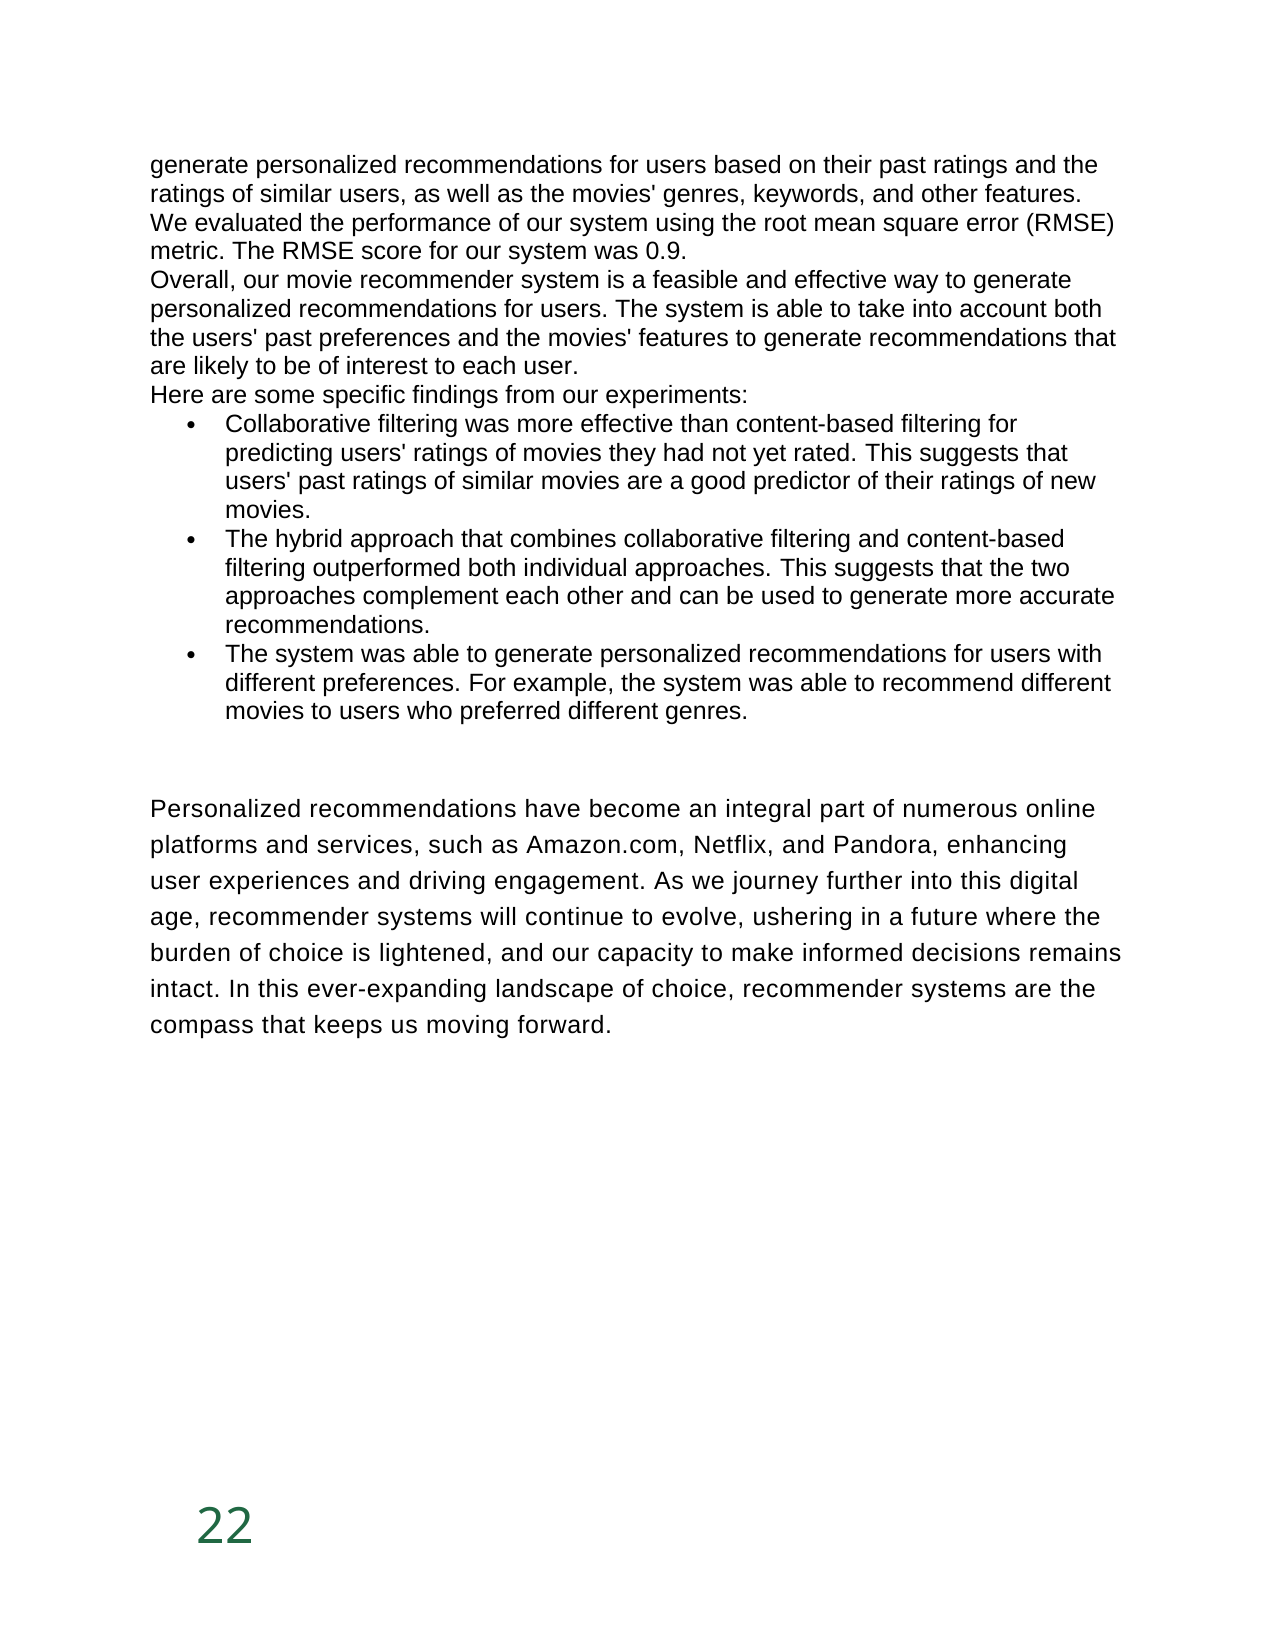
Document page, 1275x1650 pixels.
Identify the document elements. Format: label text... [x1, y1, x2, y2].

list The hybrid approach that combines collaborative filtering and content-based filtering outperformed both individual approaches. This suggests that the two approaches complement each other and can be used to generate more accurate recommendations. [187, 524, 1125, 639]
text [150, 150, 1125, 207]
text Overall, our movie recommender system is a feasible and effective way to generate personalized recommendations for users. The system is able to take into account both the users' past preferences and the movies' features to generate recommendations that are likely to be of interest to each user. [150, 265, 1125, 380]
list The system was able to generate personalized recommendations for users with different preferences. For example, the system was able to recommend different movies to users who preferred different genres. [187, 639, 1125, 725]
text We evaluated the performance of our system using the root mean square error (RMSE) metric. The RMSE score for our system was 0.9. [150, 207, 1125, 265]
text Personalized recommendations have become an integral part of numerous online platforms and services, such as Amazon.com, Netflix, and Pandora, enhancing user experiences and driving engagement. As we journey further into this digital age, recommender systems will continue to evolve, ushering in a future where the burden of choice is lightened, and our capacity to make informed decisions remains intact. In this ever-expanding landscape of choice, recommender systems are the compass that keeps us moving forward. [150, 794, 1125, 1039]
list Collaborative filtering was more effective than content-based filtering for predicting users' ratings of movies they had not yet rated. This suggests that users' past ratings of similar movies are a good predictor of their ratings of new movies. [187, 409, 1125, 524]
text Here are some specific findings from our experiments: [150, 380, 1125, 409]
